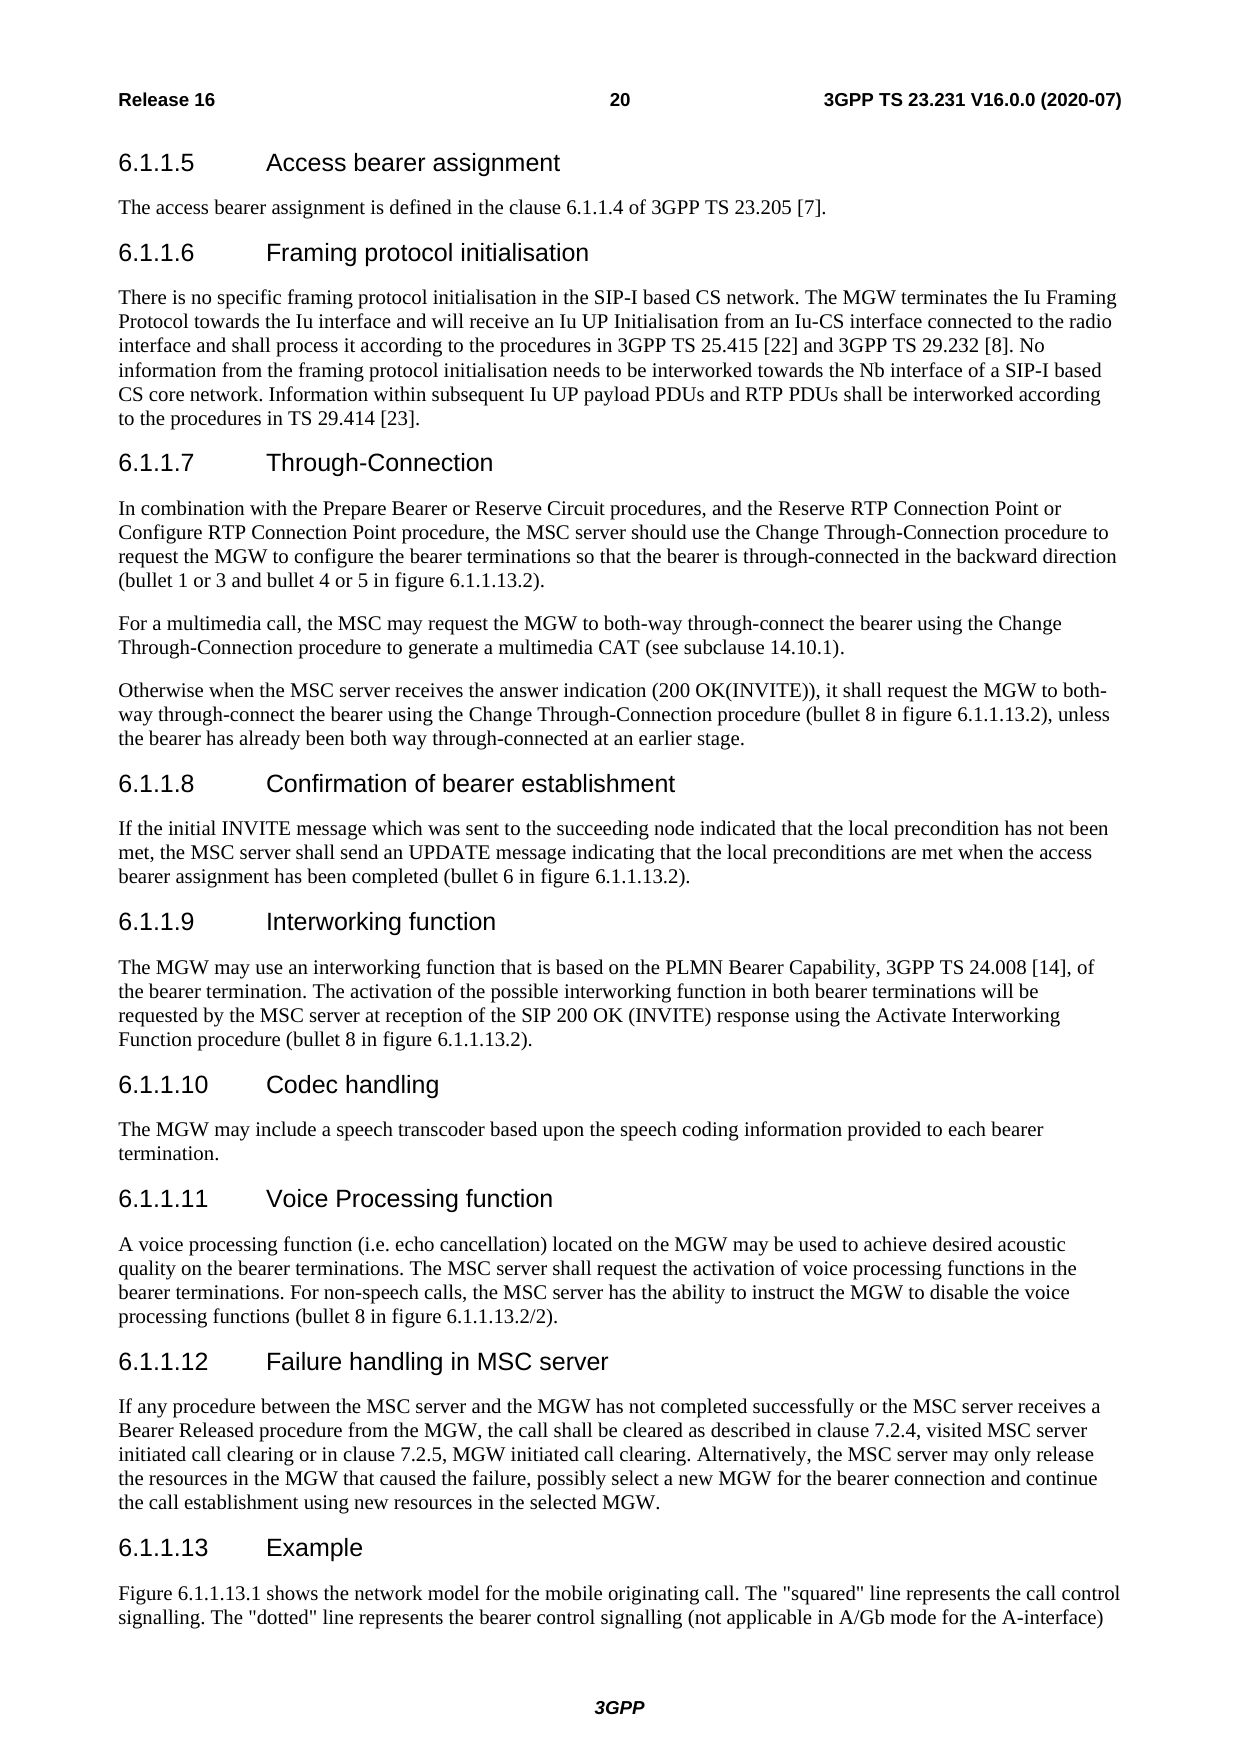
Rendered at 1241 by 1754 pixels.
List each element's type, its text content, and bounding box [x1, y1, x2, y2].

text For a multimedia call, the MSC may request the MGW to both-way through-connect the bearer using the Change Through-Connection procedure to generate a multimedia CAT (see subclause 14.10.1). [118, 611, 1122, 659]
subtitle 6.1.1.10 Codec handling [118, 1070, 1122, 1098]
text The MGW may use an interworking function that is based on the PLMN Bearer Capability, 3GPP TS 24.008 [14], of the bearer termination. The activation of the possible interworking function in both bearer terminations will be requested by the MSC server at reception of the SIP 200 OK (INVITE) response using the Activate Interworking Function procedure (bullet 8 in figure 6.1.1.13.2). [118, 955, 1122, 1051]
subtitle 6.1.1.13 Example [118, 1533, 1122, 1562]
subtitle 6.1.1.6 Framing protocol initialisation [118, 238, 1122, 267]
text Otherwise when the MSC server receives the answer indication (200 OK(INVITE)), it shall request the MGW to both-way through-connect the bearer using the Change Through-Connection procedure (bullet 8 in figure 6.1.1.13.2), unless the bearer has already been both way through-connected at an earlier stage. [118, 678, 1122, 750]
text A voice processing function (i.e. echo cancellation) located on the MGW may be used to achieve desired acoustic quality on the bearer terminations. The MSC server shall request the activation of voice processing functions in the bearer terminations. For non-speech calls, the MSC server has the ability to instruct the MGW to disable the voice processing functions (bullet 8 in figure 6.1.1.13.2/2). [118, 1232, 1122, 1328]
subtitle 6.1.1.11 Voice Processing function [118, 1184, 1122, 1213]
text There is no specific framing protocol initialisation in the SIP-I based CS network. The MGW terminates the Iu Framing Protocol towards the Iu interface and will receive an Iu UP Initialisation from an Iu-CS interface connected to the radio interface and shall process it according to the procedures in 3GPP TS 25.415 [22] and 3GPP TS 29.232 [8]. No information from the framing protocol initialisation needs to be interworked towards the Nb interface of a SIP-I based CS core network. Information within subsequent Iu UP payload PDUs and RTP PDUs shall be interworked according to the procedures in TS 29.414 [23]. [118, 285, 1122, 430]
subtitle 6.1.1.8 Confirmation of bearer establishment [118, 769, 1122, 797]
text In combination with the Prepare Bearer or Reserve Circuit procedures, and the Reserve RTP Connection Point or Configure RTP Connection Point procedure, the MSC server should use the Change Through-Connection procedure to request the MGW to configure the bearer terminations so that the bearer is through-connected in the backward direction (bullet 1 or 3 and bullet 4 or 5 in figure 6.1.1.13.2). [118, 496, 1122, 592]
text If the initial INVITE message which was sent to the succeeding node indicated that the local precondition has not been met, the MSC server shall send an UPDATE message indicating that the local preconditions are met when the access bearer assignment has been completed (bullet 6 in figure 6.1.1.13.2). [118, 816, 1122, 888]
subtitle 6.1.1.12 Failure handling in MSC server [118, 1347, 1122, 1375]
subtitle 6.1.1.7 Through-Connection [118, 448, 1122, 477]
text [118, 1581, 1122, 1629]
text The MGW may include a speech transcoder based upon the speech coding information provided to each bearer termination. [118, 1117, 1122, 1165]
subtitle 6.1.1.5 Access bearer assignment [118, 147, 1122, 176]
text If any procedure between the MSC server and the MGW has not completed successfully or the MSC server receives a Bearer Released procedure from the MGW, the call shall be cleared as described in clause 7.2.4, visited MSC server initiated call clearing or in clause 7.2.5, MGW initiated call clearing. Alternatively, the MSC server may only release the resources in the MGW that caused the failure, possibly select a new MGW for the bearer connection and continue the call establishment using new resources in the selected MGW. [118, 1394, 1122, 1514]
subtitle 6.1.1.9 Interworking function [118, 907, 1122, 936]
text The access bearer assignment is defined in the clause 6.1.1.4 of 3GPP TS 23.205 [7]. [118, 195, 1122, 219]
